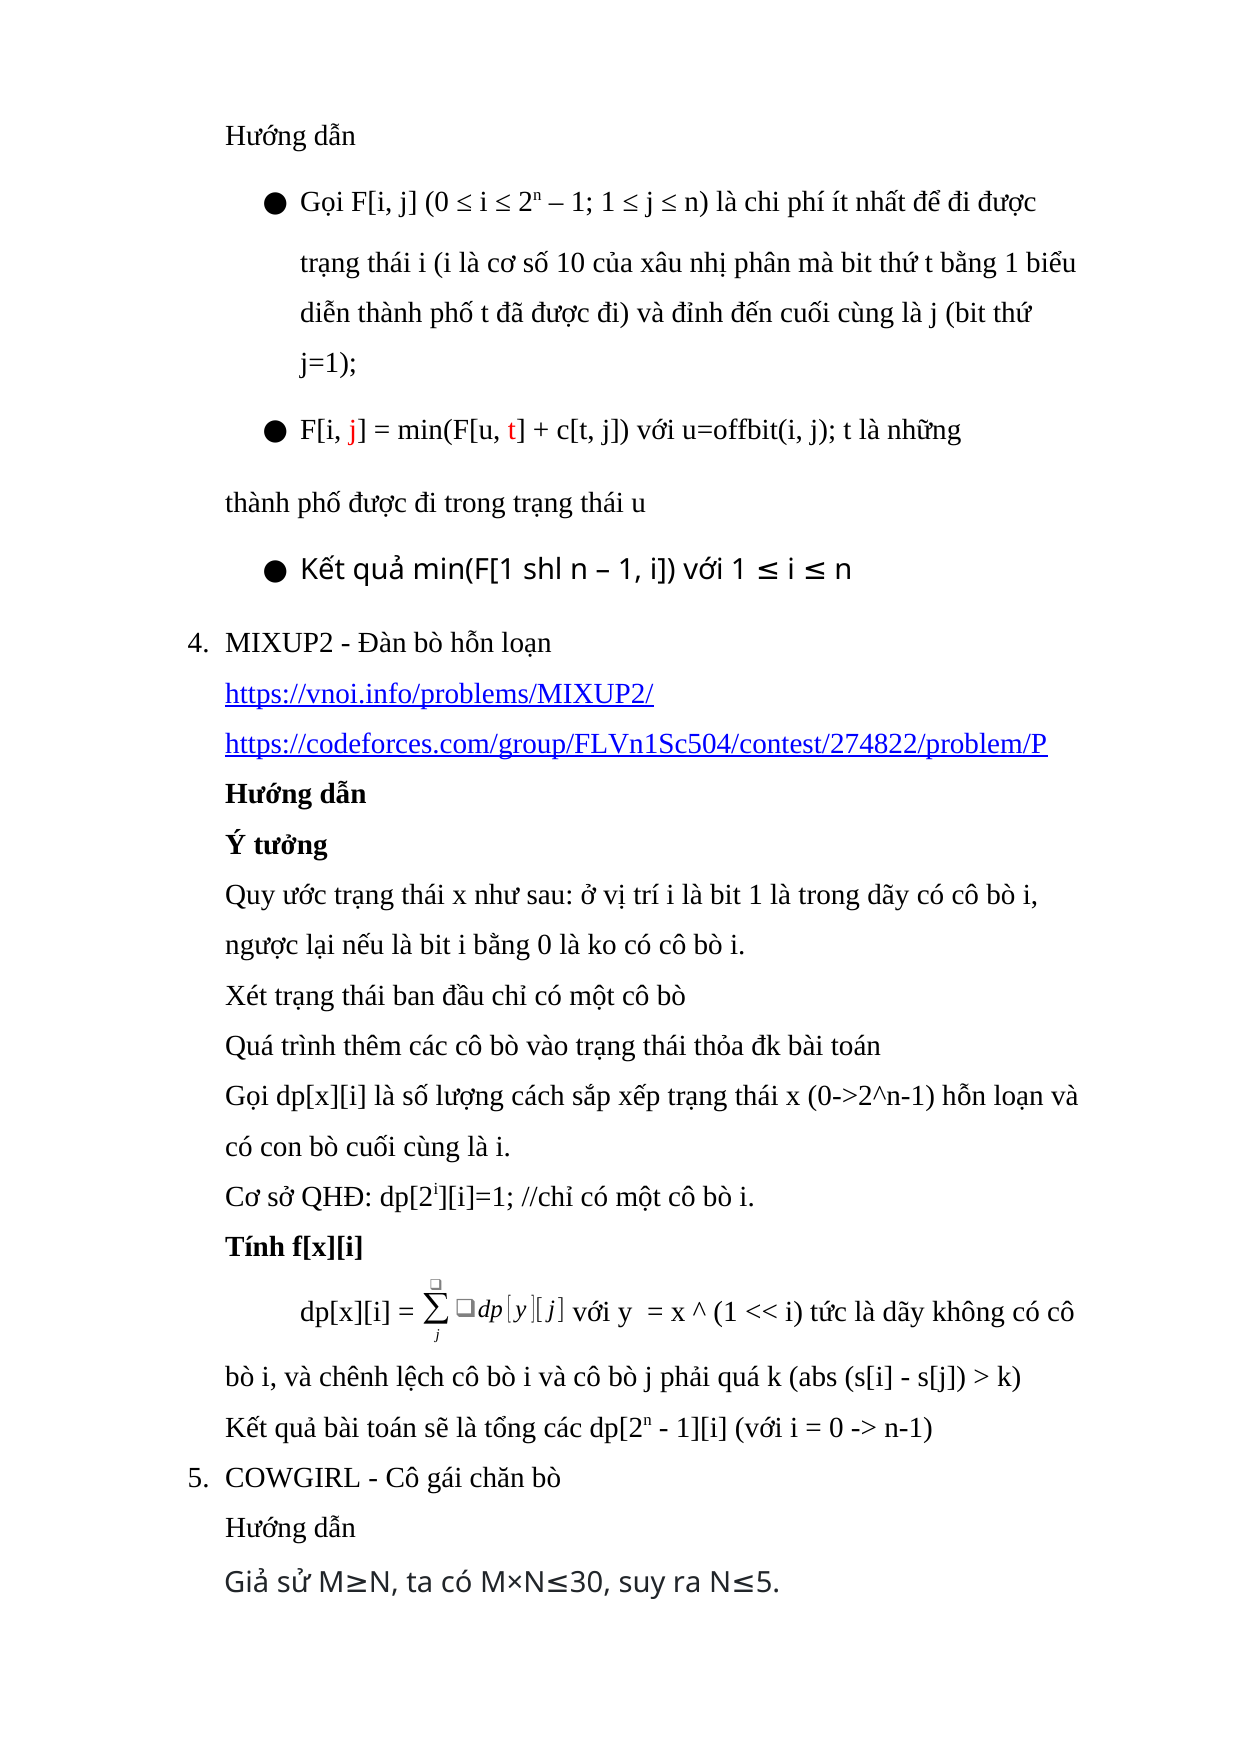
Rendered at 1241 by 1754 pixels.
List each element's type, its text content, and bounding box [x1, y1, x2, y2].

text Hướng dẫn [225, 1511, 1090, 1544]
text Cơ sở QHĐ: dp[2i][i]=1; //chỉ có một cô bò i. [225, 1179, 1090, 1213]
text https://codeforces.com/group/FLVn1Sc504/contest/274822/problem/P [225, 726, 1090, 760]
text Gọi dp[x][i] là số lượng cách sắp xếp trạng thái x (0->2^n-1) hỗn loạn và có con bò cuối cùng là i. [225, 1078, 1090, 1162]
text Quá trình thêm các cô bò vào trạng thái thỏa đk bài toán [225, 1028, 1090, 1062]
list COWGIRL - Cô gái chăn bò [187, 1460, 1090, 1494]
text dp[x][i] = với y = x ^ (1 << i) tức là dãy không có cô bò i, và chênh lệch cô bò i và cô bò j phải quá k (abs (s[i] - s[j]) > k) [225, 1280, 1090, 1393]
list Gọi F[i, j] (0 ≤ i ≤ 2n – 1; 1 ≤ j ≤ n) là chi phí ít nhất để đi được trạng thái i (i là cơ số 10 của xâu nhị phân mà bit thứ t bằng 1 biểu diễn thành phố t đã được đi) và đỉnh đến cuối cùng là j (bit thứ j=1); [262, 168, 1090, 379]
text Kết quả bài toán sẽ là tổng các dp[2n - 1][i] (với i = 0 -> n-1) [225, 1410, 1090, 1443]
text Hướng dẫn [225, 118, 1090, 152]
text thành phố được đi trong trạng thái u [225, 486, 1090, 519]
text Hướng dẫn [225, 777, 1090, 810]
text Ý tưởng [225, 827, 1090, 860]
text Xét trạng thái ban đầu chỉ có một cô bò [225, 978, 1090, 1011]
text https://vnoi.info/problems/MIXUP2/ [225, 676, 1090, 709]
text Tính f[x][i] [225, 1229, 1090, 1263]
list F[i, j] = min(F[u, t] + c[t, j]) với u=offbit(i, j); t là những [262, 396, 1090, 456]
list MIXUP2 - Đàn bò hỗn loạn [187, 626, 1090, 659]
text Quy ước trạng thái x như sau: ở vị trí i là bit 1 là trong dãy có cô bò i, ngược lại nếu là bit i bằng 0 là ko có cô bò i. [225, 877, 1090, 961]
